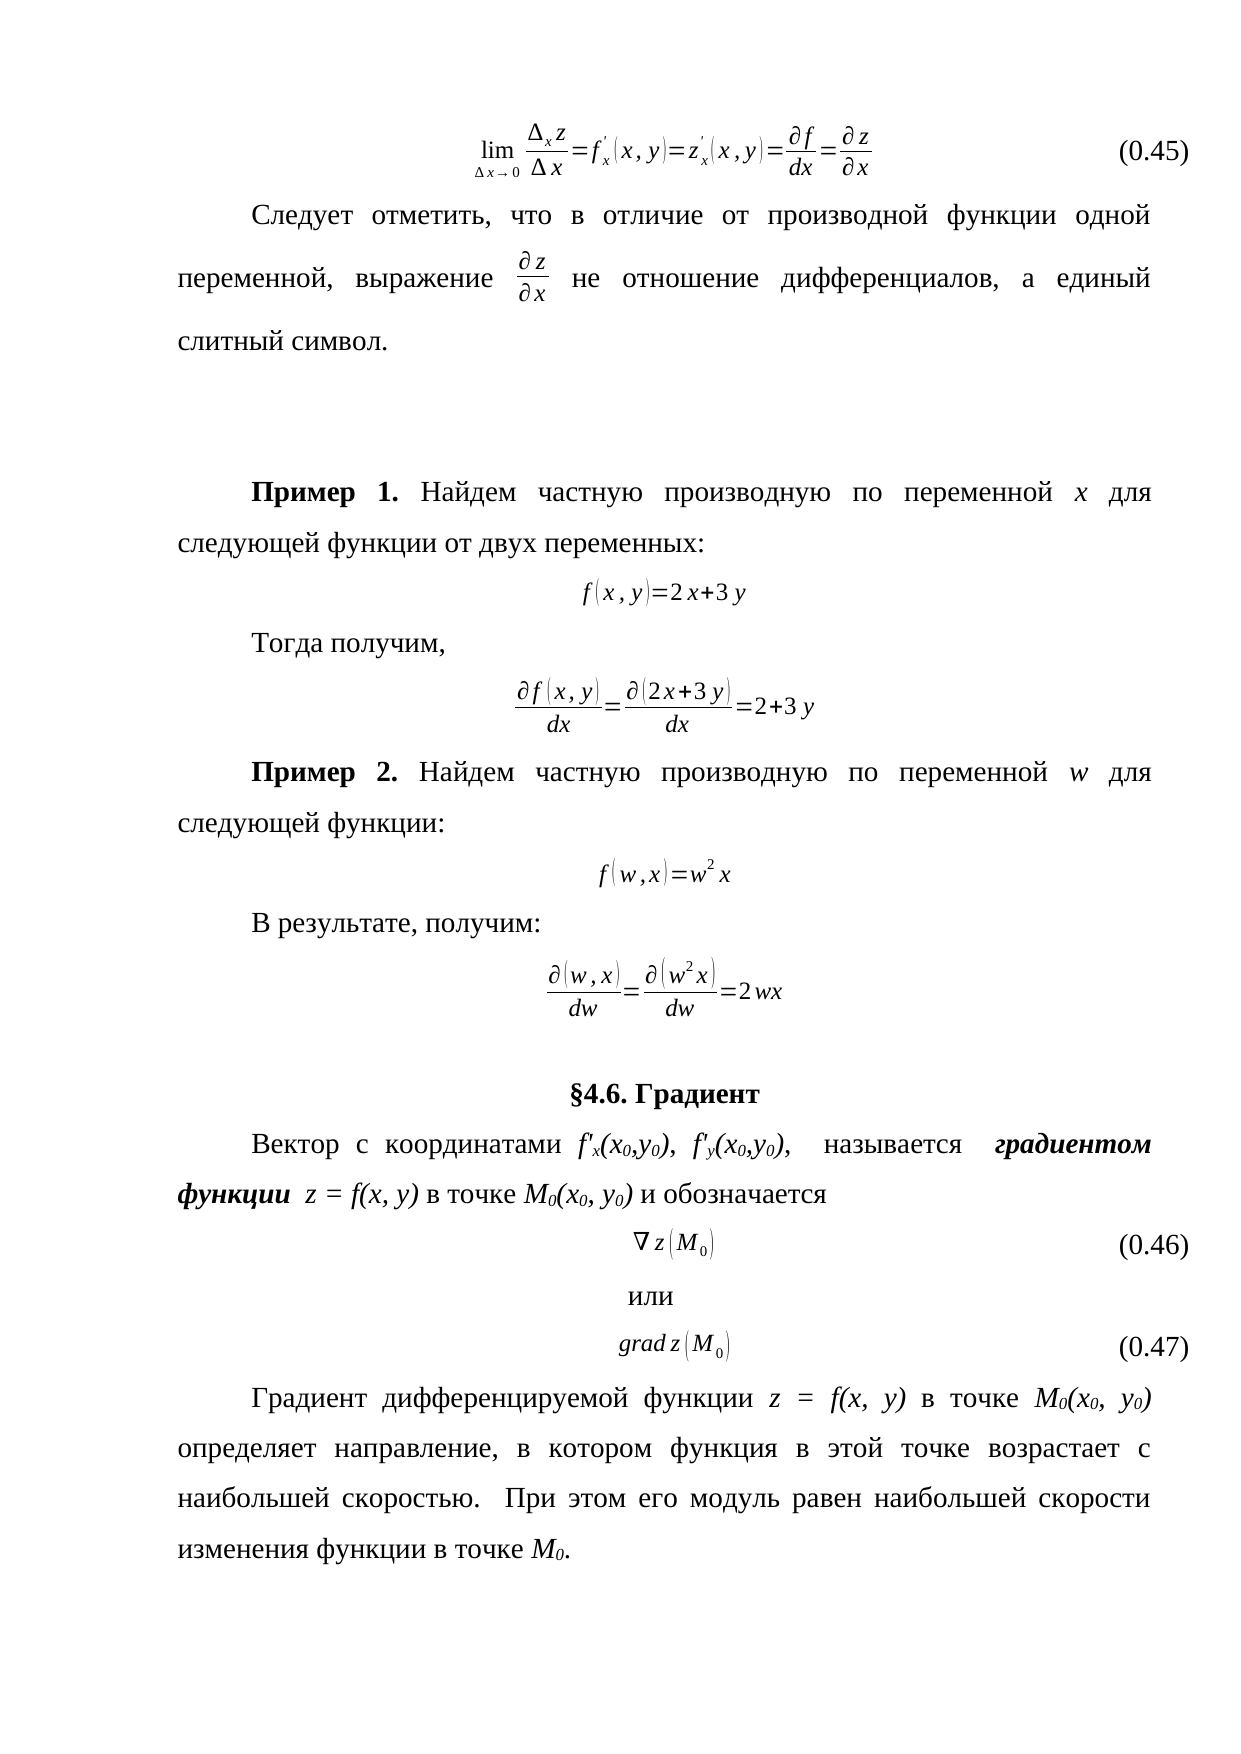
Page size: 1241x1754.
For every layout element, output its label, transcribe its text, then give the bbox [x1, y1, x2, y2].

table_header [1108, 1329, 1199, 1380]
table_header [166, 1227, 1107, 1278]
text Градиент дифференцируемой функции z = f(x, y) в точке M0(x0, y0) определяет направление, в котором функция в этой точке возрастает с наибольшей скоростью. При этом его модуль равен наибольшей скорости изменения функции в точке M0. [177, 1380, 1152, 1564]
table_header [166, 1329, 1107, 1380]
text Пример 1. Найдем частную производную по переменной x для следующей функции от двух переменных: [177, 474, 1152, 558]
text или [177, 1278, 1152, 1312]
text Следует отметить, что в отличие от производной функции одной переменной, выражение не отношение дифференциалов, а единый слитный символ. [177, 197, 1152, 357]
table_header [1108, 118, 1199, 197]
text Тогда получим, [177, 625, 1152, 659]
table_header [1108, 1227, 1199, 1278]
subtitle §4.6. Градиент [177, 1076, 1152, 1109]
table_header [166, 118, 1107, 197]
text Пример 2. Найдем частную производную по переменной w для следующей функции: [177, 754, 1152, 838]
text В результате, получим: [177, 905, 1152, 939]
text Вектор с координатами f'x(x0,y0), f'y(x0,y0), называется градиентом функции z = f(x, y) в точке M0(x0, y0) и обозначается [177, 1126, 1152, 1210]
